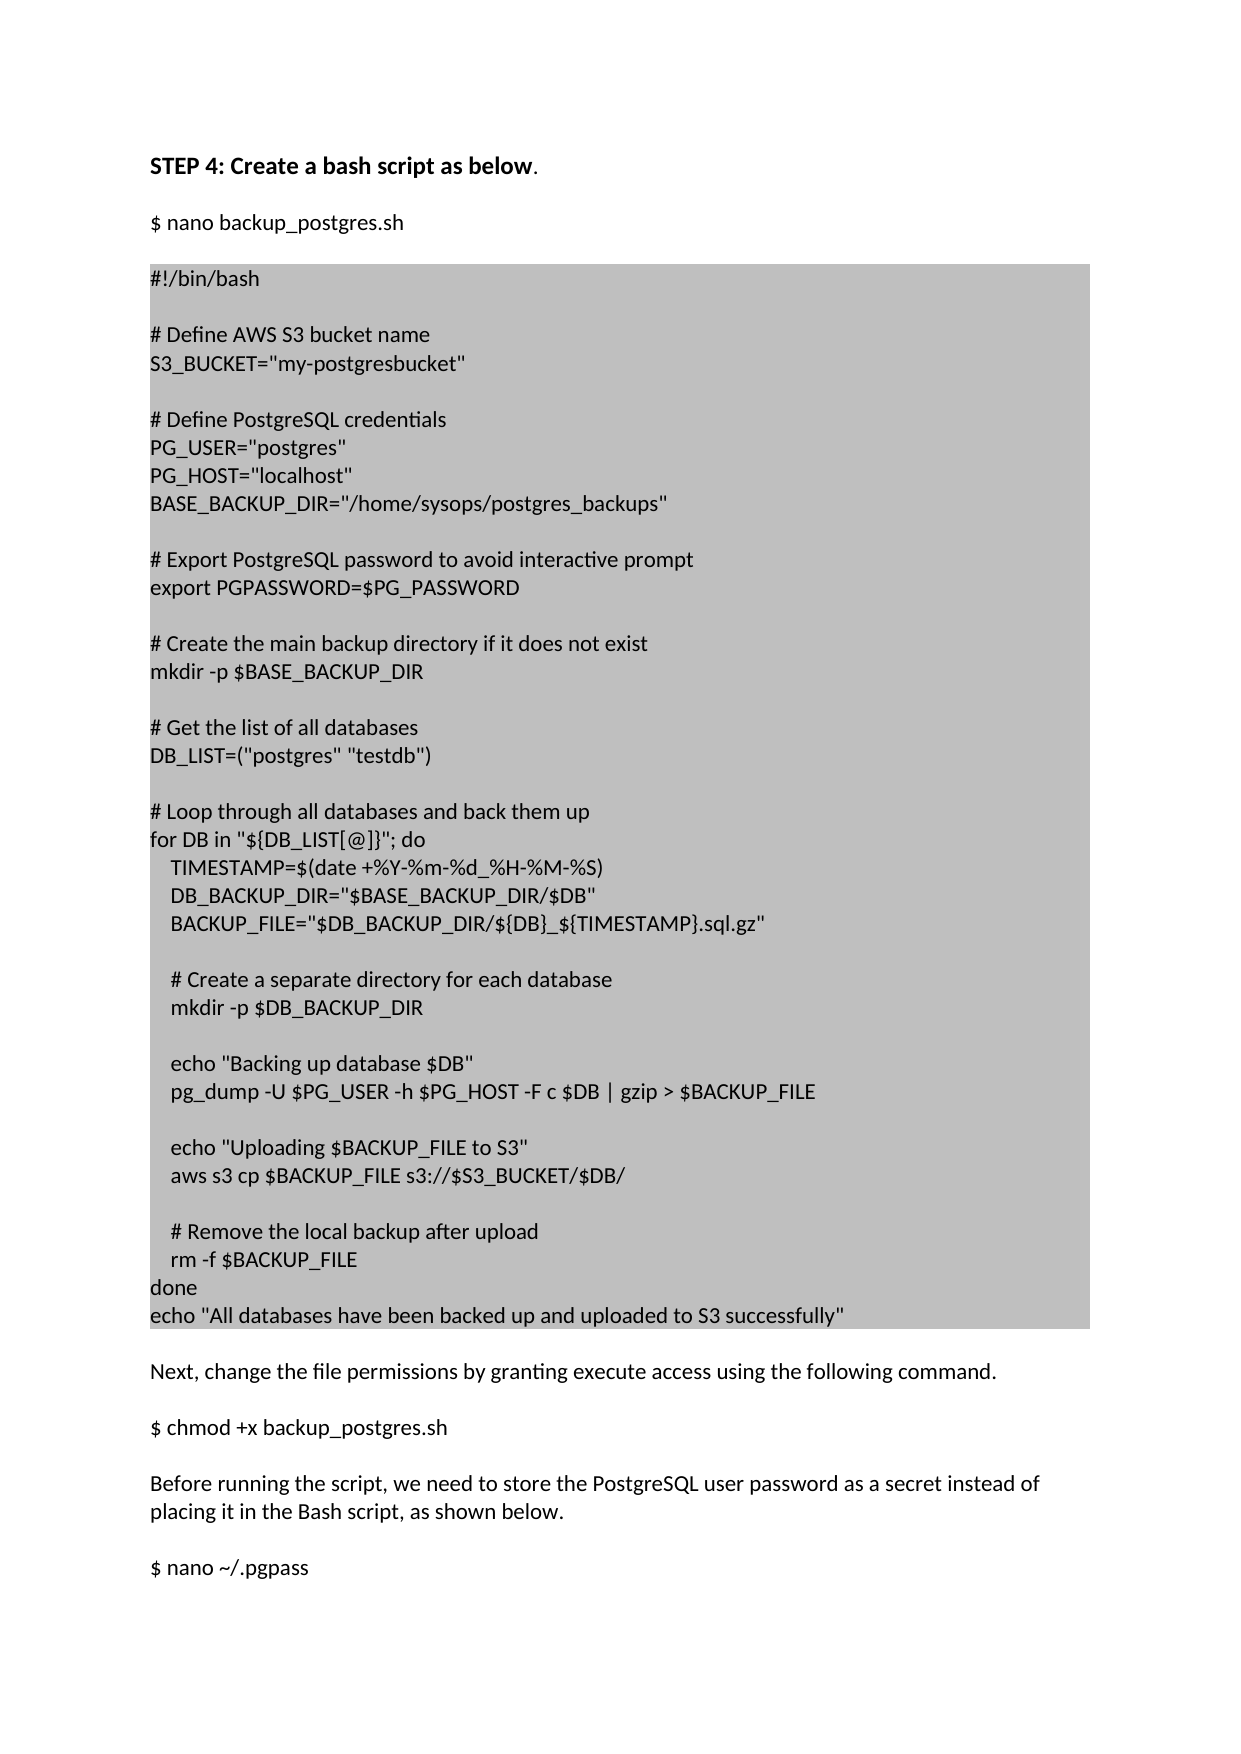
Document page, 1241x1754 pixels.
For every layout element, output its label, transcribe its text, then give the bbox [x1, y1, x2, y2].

text done [150, 1273, 1090, 1301]
text # Create a separate directory for each database [150, 965, 1090, 993]
text aws s3 cp $BACKUP_FILE s3://$S3_BUCKET/$DB/ [150, 1161, 1090, 1189]
text mkdir -p $BASE_BACKUP_DIR [150, 657, 1090, 685]
text BASE_BACKUP_DIR="/home/sysops/postgres_backups" [150, 489, 1090, 517]
text mkdir -p $DB_BACKUP_DIR [150, 993, 1090, 1021]
text #!/bin/bash [150, 264, 1090, 293]
text Before running the script, we need to store the PostgreSQL user password as a secret instead of placing it in the Bash script, as shown below. [150, 1469, 1090, 1526]
text $ nano backup_postgres.sh [150, 208, 1090, 237]
text $ nano ~/.pgpass [150, 1553, 1090, 1582]
text S3_BUCKET="my-postgresbucket" [150, 349, 1090, 377]
text PG_USER="postgres" [150, 433, 1090, 461]
text PG_HOST="localhost" [150, 461, 1090, 489]
text # Create the main backup directory if it does not exist [150, 629, 1090, 657]
text BACKUP_FILE="$DB_BACKUP_DIR/${DB}_${TIMESTAMP}.sql.gz" [150, 909, 1090, 937]
text # Get the list of all databases [150, 713, 1090, 741]
text DB_BACKUP_DIR="$BASE_BACKUP_DIR/$DB" [150, 881, 1090, 909]
text rm -f $BACKUP_FILE [150, 1245, 1090, 1273]
text $ chmod +x backup_postgres.sh [150, 1413, 1090, 1441]
text pg_dump -U $PG_USER -h $PG_HOST -F c $DB | gzip > $BACKUP_FILE [150, 1077, 1090, 1105]
text # Remove the local backup after upload [150, 1217, 1090, 1245]
text echo "Backing up database $DB" [150, 1049, 1090, 1077]
text Next, change the file permissions by granting execute access using the following command. [150, 1357, 1090, 1385]
text DB_LIST=("postgres" "testdb") [150, 741, 1090, 769]
text # Export PostgreSQL password to avoid interactive prompt [150, 545, 1090, 573]
text # Define PostgreSQL credentials [150, 405, 1090, 433]
text for DB in "${DB_LIST[@]}"; do [150, 825, 1090, 853]
text echo "Uploading $BACKUP_FILE to S3" [150, 1133, 1090, 1161]
text export PGPASSWORD=$PG_PASSWORD [150, 573, 1090, 601]
text echo "All databases have been backed up and uploaded to S3 successfully" [150, 1301, 1090, 1329]
text STEP 4: Create a bash script as below. [150, 150, 1090, 181]
text # Loop through all databases and back them up [150, 797, 1090, 825]
text # Define AWS S3 bucket name [150, 321, 1090, 349]
text TIMESTAMP=$(date +%Y-%m-%d_%H-%M-%S) [150, 853, 1090, 881]
